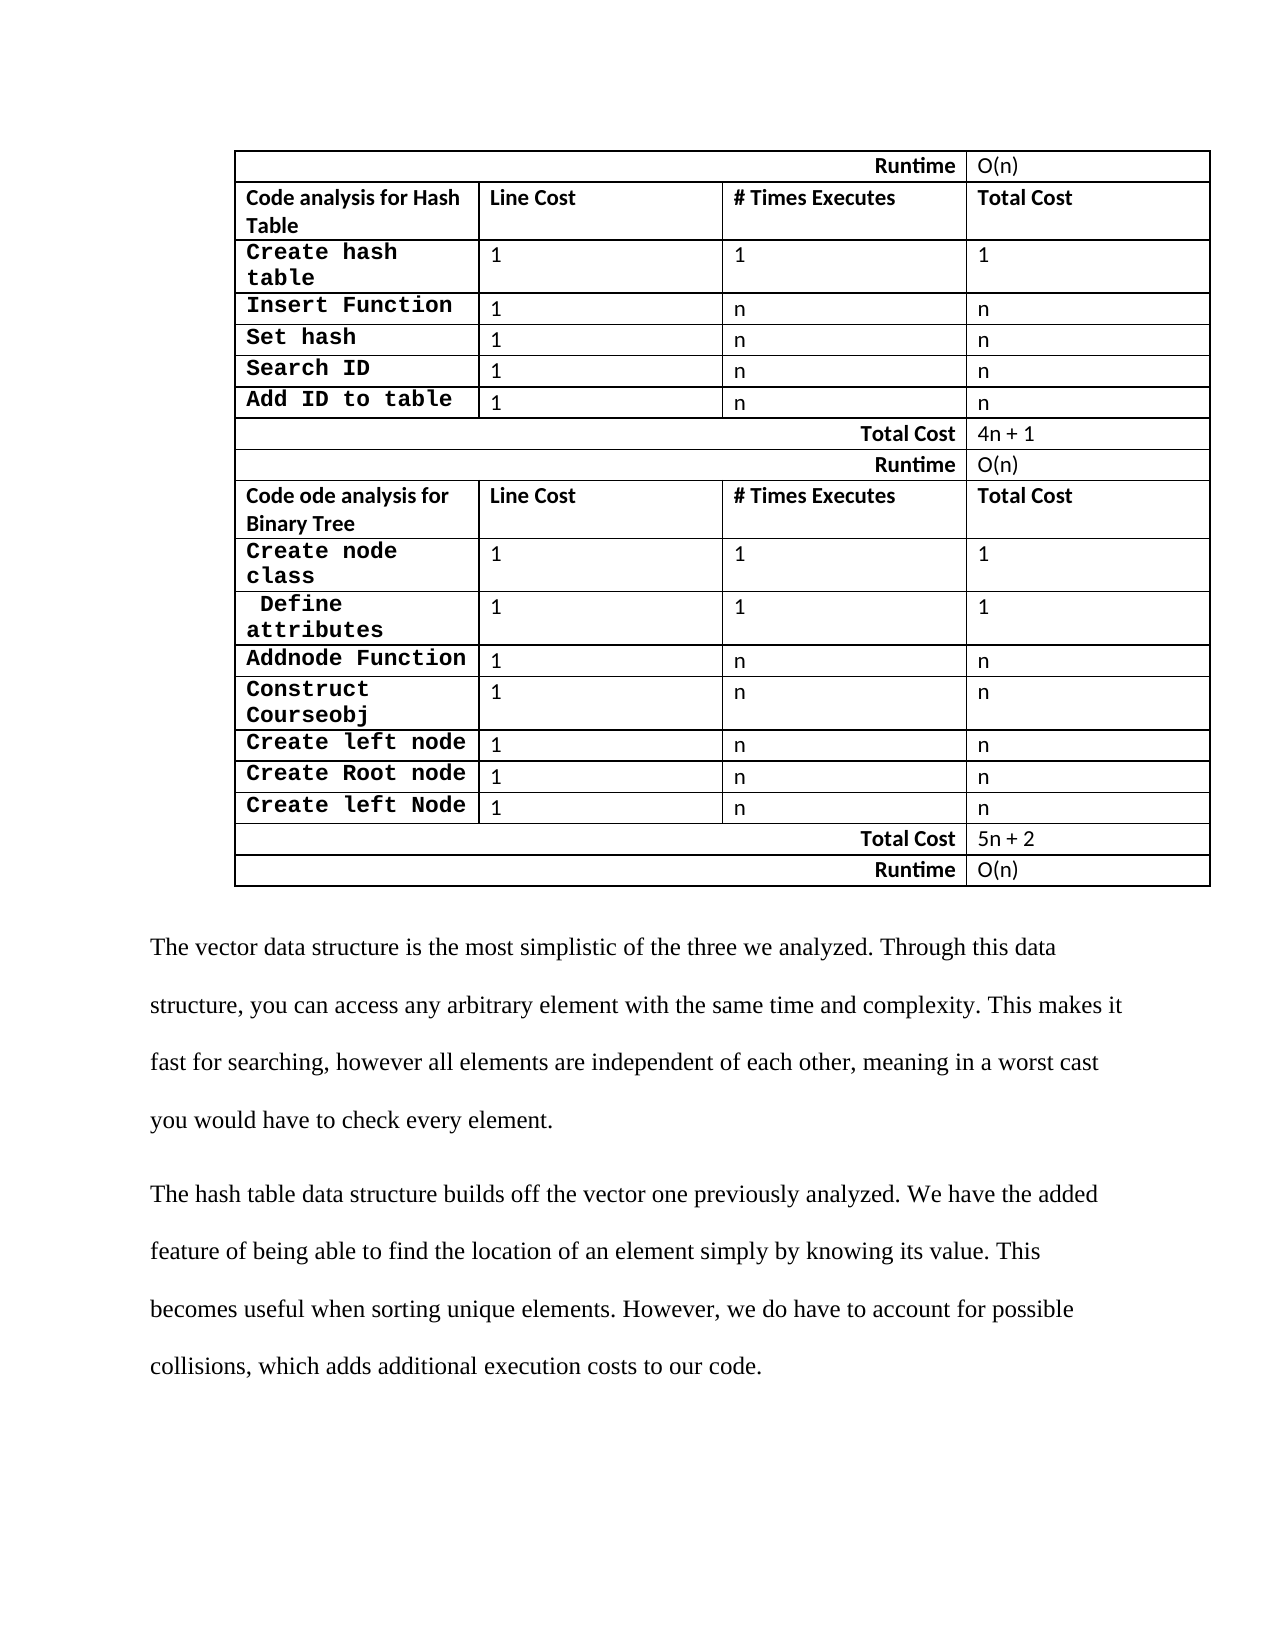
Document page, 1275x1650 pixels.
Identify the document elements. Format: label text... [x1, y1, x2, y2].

table_cell n [723, 677, 966, 729]
table_cell Code ode analysis for Binary Tree [236, 481, 478, 537]
table_cell Line Cost [480, 481, 722, 537]
table_cell Create node class [236, 539, 478, 591]
table_cell Set hash [236, 325, 478, 355]
table_cell Search ID [236, 356, 478, 386]
table_cell n [723, 325, 966, 355]
table_cell Create hash table [236, 241, 478, 292]
table_cell n [723, 646, 966, 676]
table_cell Total Cost [967, 183, 1209, 239]
table_cell Code analysis for Hash Table [236, 183, 478, 239]
table_cell # Times Executes [723, 481, 966, 537]
table_cell Addnode Function [236, 646, 478, 676]
table_cell O(n) [967, 450, 1209, 480]
table_cell 1 [480, 731, 722, 760]
table_cell n [967, 294, 1209, 323]
table_cell n [723, 762, 966, 791]
table_cell n [967, 325, 1209, 355]
table_cell n [967, 731, 1209, 760]
table_cell Construct Courseobj [236, 677, 478, 729]
table_cell Total Cost [236, 824, 966, 854]
table_cell Define attributes [236, 592, 478, 644]
table_cell Line Cost [480, 183, 722, 239]
table_cell 1 [967, 592, 1209, 644]
table_cell 1 [480, 646, 722, 676]
table_cell n [723, 356, 966, 386]
table_cell n [967, 646, 1209, 676]
table_cell 1 [480, 294, 722, 323]
table_cell 1 [480, 356, 722, 386]
table_cell n [967, 793, 1209, 823]
table_cell Insert Function [236, 294, 478, 323]
table_cell 1 [723, 539, 966, 591]
table_cell 1 [480, 762, 722, 791]
table_cell Total Cost [967, 481, 1209, 537]
table_cell O(n) [967, 152, 1209, 181]
table_cell Runtime [236, 152, 966, 181]
text The vector data structure is the most simplistic of the three we analyzed. Through this data structure, you can access any arbitrary element with the same time and complexity. This makes it fast for searching, however all elements are independent of each other, meaning in a worst cast you would have to check every element. [150, 932, 1125, 1133]
table_cell 1 [723, 592, 966, 644]
table_cell 4n + 1 [967, 419, 1209, 448]
table_cell 1 [480, 793, 722, 823]
table_cell Runtime [236, 450, 966, 480]
table_cell O(n) [967, 856, 1209, 885]
table_cell # Times Executes [723, 183, 966, 239]
table_cell 1 [967, 241, 1209, 292]
table_cell n [967, 356, 1209, 386]
table_cell 1 [723, 241, 966, 292]
table_cell 5n + 2 [967, 824, 1209, 854]
table_cell Total Cost [236, 419, 966, 448]
table_cell n [723, 388, 966, 417]
table_cell 1 [480, 325, 722, 355]
table_cell Add ID to table [236, 388, 478, 417]
table_cell n [723, 793, 966, 823]
table_cell 1 [480, 388, 722, 417]
table_cell n [967, 677, 1209, 729]
text The hash table data structure builds off the vector one previously analyzed. We have the added feature of being able to find the location of an element simply by knowing its value. This becomes useful when sorting unique elements. However, we do have to account for possible collisions, which adds additional execution costs to our code. [150, 1179, 1125, 1380]
table_cell 1 [480, 592, 722, 644]
table_cell n [723, 294, 966, 323]
table_cell n [967, 762, 1209, 791]
table_cell Create left node [236, 731, 478, 760]
table_cell 1 [480, 241, 722, 292]
table_cell Runtime [236, 856, 966, 885]
table_cell Create Root node [236, 762, 478, 791]
table_cell n [967, 388, 1209, 417]
table_cell Create left Node [236, 793, 478, 823]
table_cell 1 [480, 677, 722, 729]
table_cell 1 [480, 539, 722, 591]
table_cell 1 [967, 539, 1209, 591]
table_cell n [723, 731, 966, 760]
